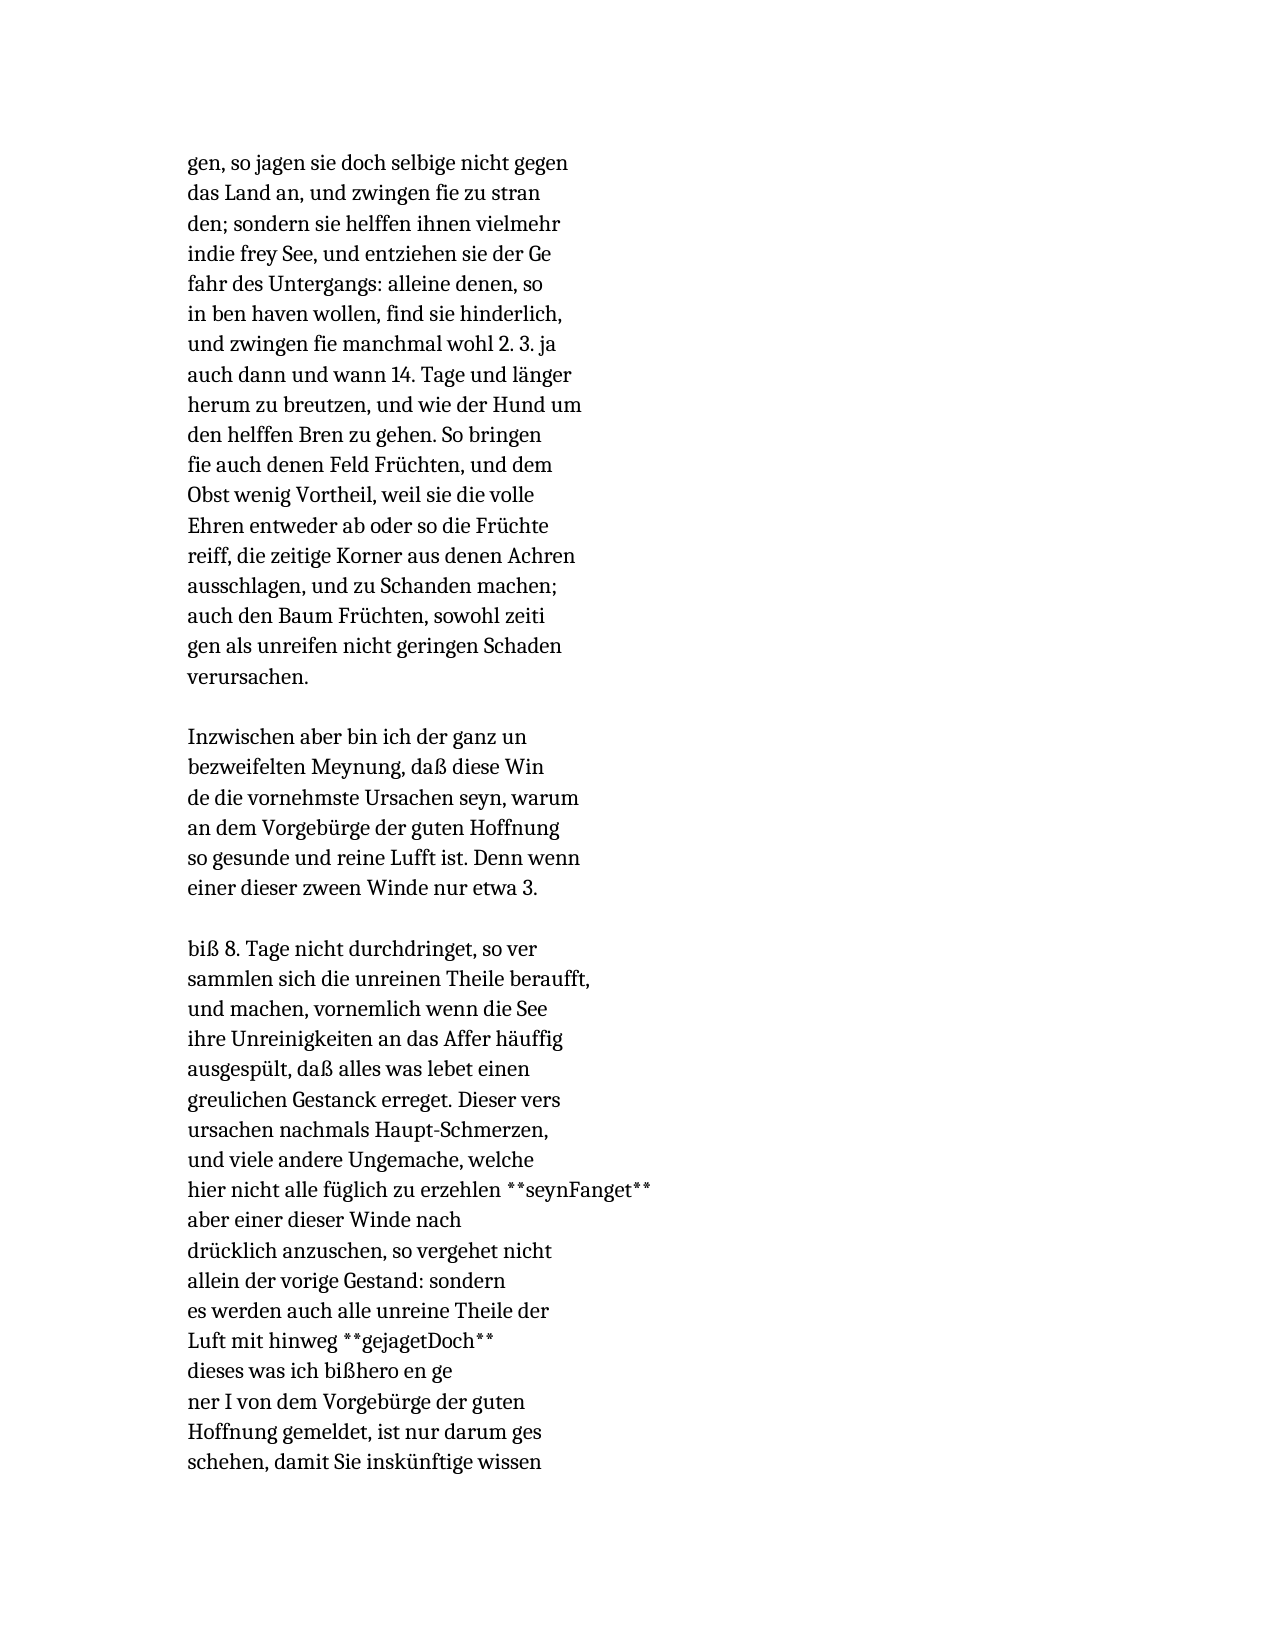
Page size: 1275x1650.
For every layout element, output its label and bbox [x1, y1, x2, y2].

text [187, 150, 1087, 1475]
